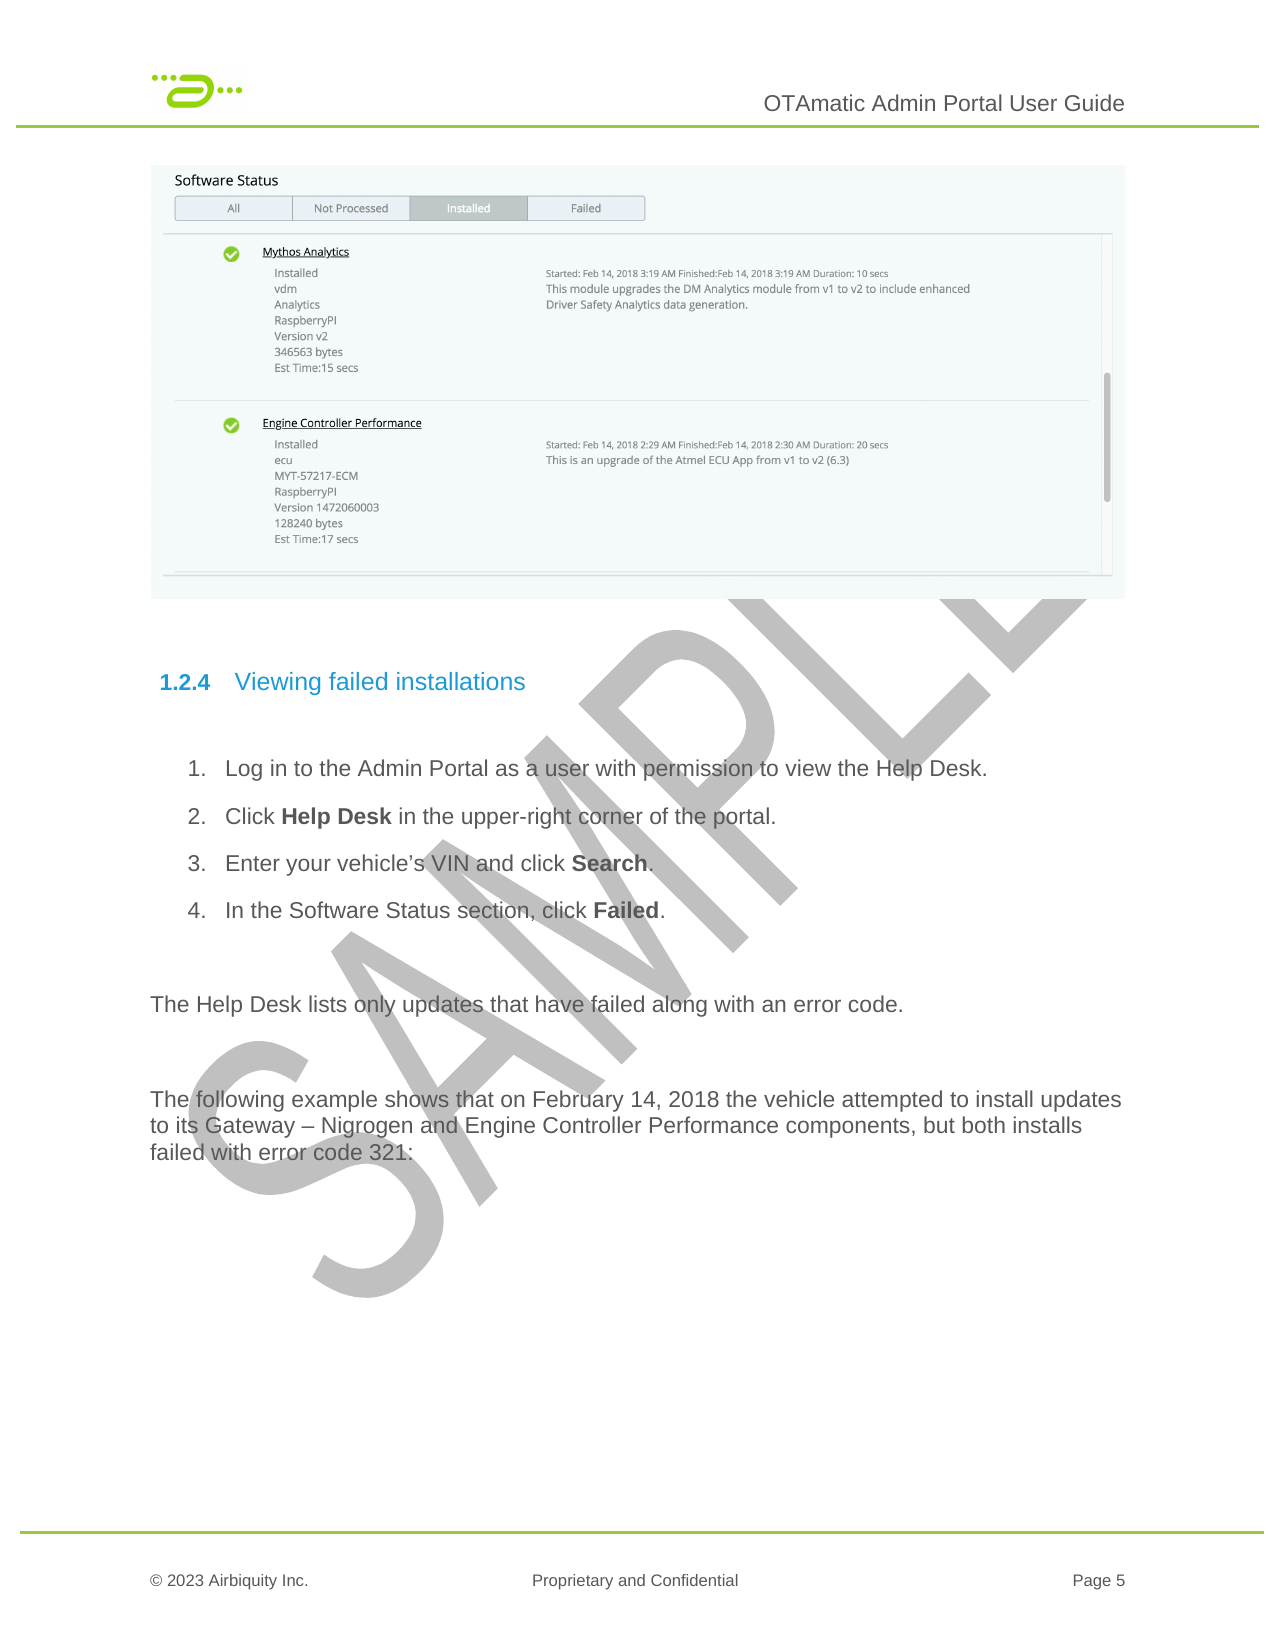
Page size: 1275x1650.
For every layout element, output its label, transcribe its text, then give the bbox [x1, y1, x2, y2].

list In the Software Status section, click Failed. [187, 897, 1125, 923]
subtitle Viewing failed installations [159, 667, 1125, 696]
picture [150, 68, 247, 112]
text The following example shows that on February 14, 2018 the vehicle attempted to install updates to its Gateway – Nigrogen and Engine Controller Performance components, but both installs failed with error code 321: [150, 1086, 1125, 1165]
list Click Help Desk in the upper-right corner of the portal. [187, 803, 1125, 829]
picture [150, 165, 1125, 599]
list Log in to the Admin Portal as a user with permission to view the Help Desk. [187, 755, 1125, 782]
list Enter your vehicle’s VIN and click Search. [187, 850, 1125, 876]
text The Help Desk lists only updates that have failed along with an error code. [150, 991, 1125, 1018]
